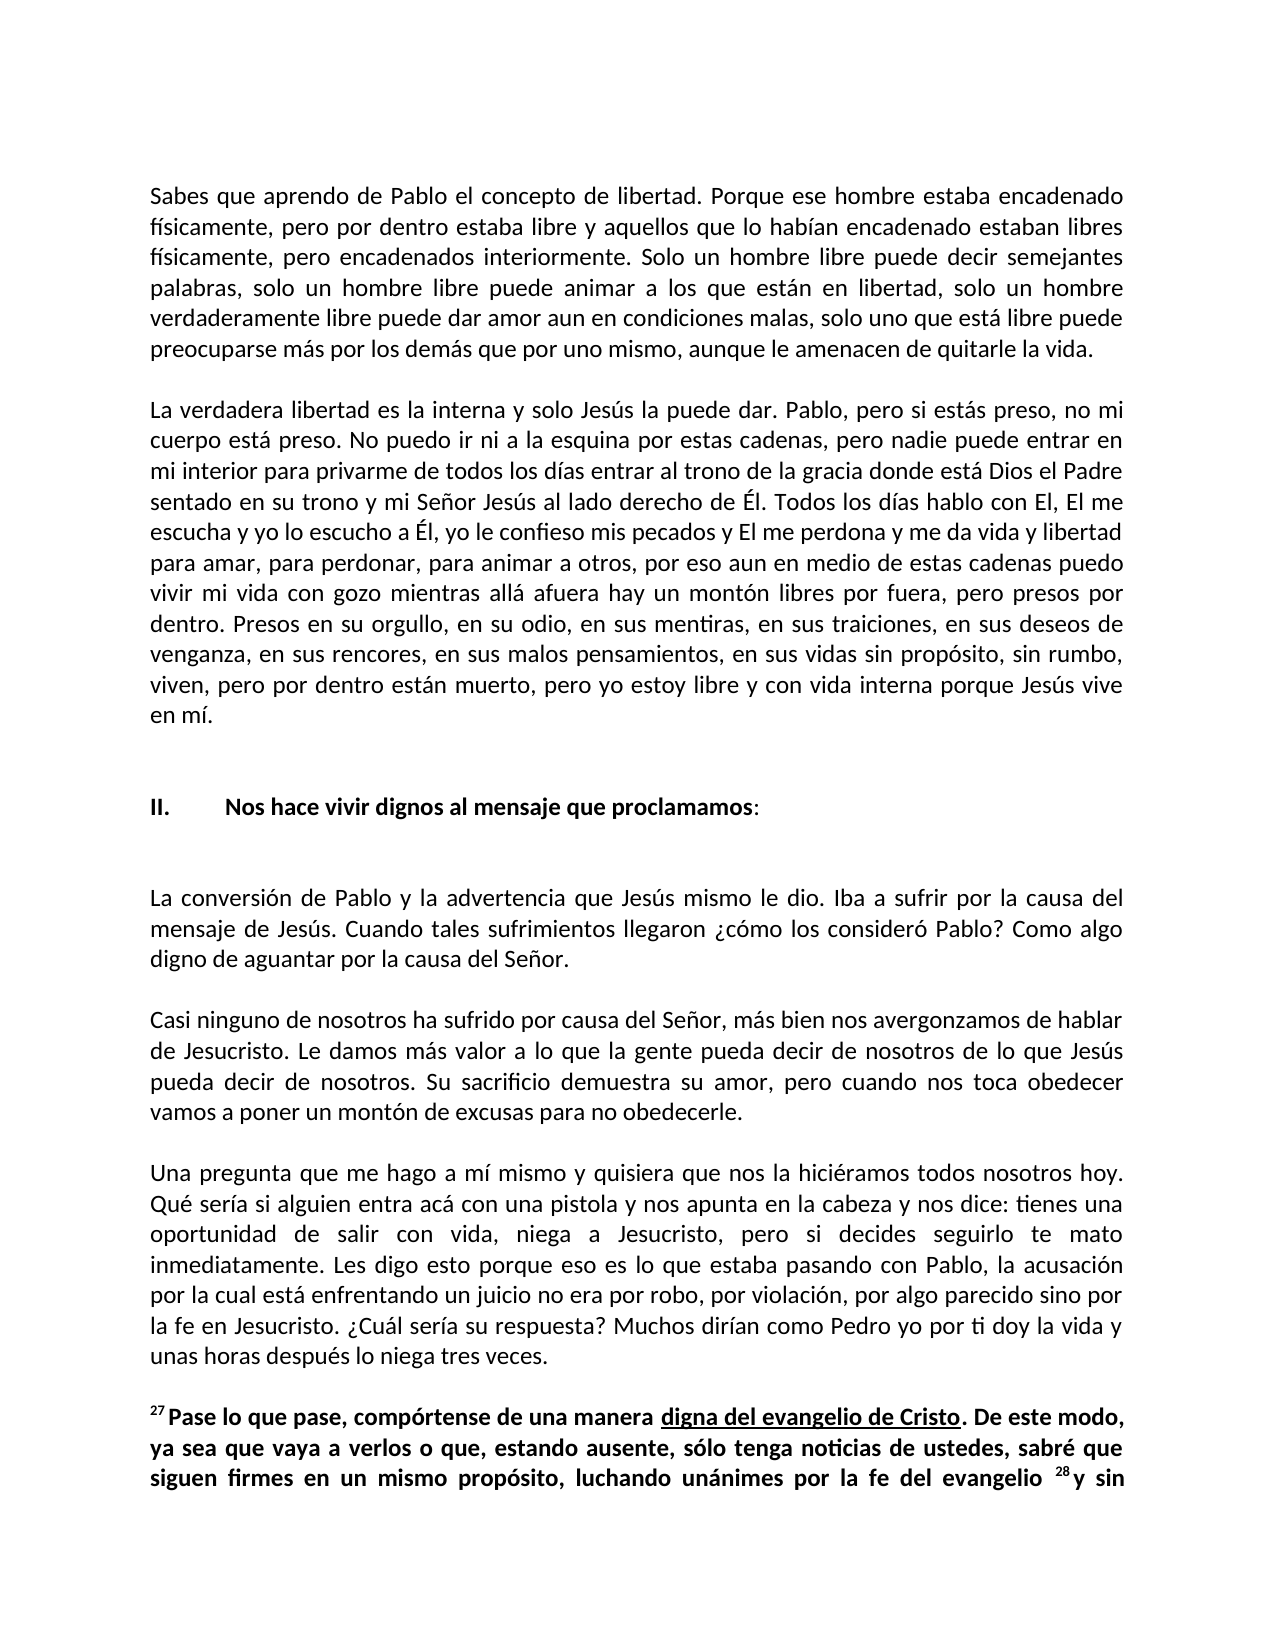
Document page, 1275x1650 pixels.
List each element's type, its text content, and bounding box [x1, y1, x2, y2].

text Casi ninguno de nosotros ha sufrido por causa del Señor, más bien nos avergonzamos de hablar de Jesucristo. Le damos más valor a lo que la gente pueda decir de nosotros de lo que Jesús pueda decir de nosotros. Su sacrificio demuestra su amor, pero cuando nos toca obedecer vamos a poner un montón de excusas para no obedecerle. [150, 1004, 1125, 1127]
text La verdadera libertad es la interna y solo Jesús la puede dar. Pablo, pero si estás preso, no mi cuerpo está preso. No puedo ir ni a la esquina por estas cadenas, pero nadie puede entrar en mi interior para privarme de todos los días entrar al trono de la gracia donde está Dios el Padre sentado en su trono y mi Señor Jesús al lado derecho de Él. Todos los días hablo con El, El me escucha y yo lo escucho a Él, yo le confieso mis pecados y El me perdona y me da vida y libertad para amar, para perdonar, para animar a otros, por eso aun en medio de estas cadenas puedo vivir mi vida con gozo mientras allá afuera hay un montón libres por fuera, pero presos por dentro. Presos en su orgullo, en su odio, en sus mentiras, en sus traiciones, en sus deseos de venganza, en sus rencores, en sus malos pensamientos, en sus vidas sin propósito, sin rumbo, viven, pero por dentro están muerto, pero yo estoy libre y con vida interna porque Jesús vive en mí. [150, 394, 1125, 730]
text La conversión de Pablo y la advertencia que Jesús mismo le dio. Iba a sufrir por la causa del mensaje de Jesús. Cuando tales sufrimientos llegaron ¿cómo los consideró Pablo? Como algo digno de aguantar por la causa del Señor. [150, 882, 1125, 974]
text Sabes que aprendo de Pablo el concepto de libertad. Porque ese hombre estaba encadenado físicamente, pero por dentro estaba libre y aquellos que lo habían encadenado estaban libres físicamente, pero encadenados interiormente. Solo un hombre libre puede decir semejantes palabras, solo un hombre libre puede animar a los que están en libertad, solo un hombre verdaderamente libre puede dar amor aun en condiciones malas, solo uno que está libre puede preocuparse más por los demás que por uno mismo, aunque le amenacen de quitarle la vida. [150, 181, 1125, 364]
text II. Nos hace vivir dignos al mensaje que proclamamos: [150, 791, 1125, 821]
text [150, 1401, 1125, 1493]
text Una pregunta que me hago a mí mismo y quisiera que nos la hiciéramos todos nosotros hoy. Qué sería si alguien entra acá con una pistola y nos apunta en la cabeza y nos dice: tienes una oportunidad de salir con vida, niega a Jesucristo, pero si decides seguirlo te mato inmediatamente. Les digo esto porque eso es lo que estaba pasando con Pablo, la acusación por la cual está enfrentando un juicio no era por robo, por violación, por algo parecido sino por la fe en Jesucristo. ¿Cuál sería su respuesta? Muchos dirían como Pedro yo por ti doy la vida y unas horas después lo niega tres veces. [150, 1157, 1125, 1371]
